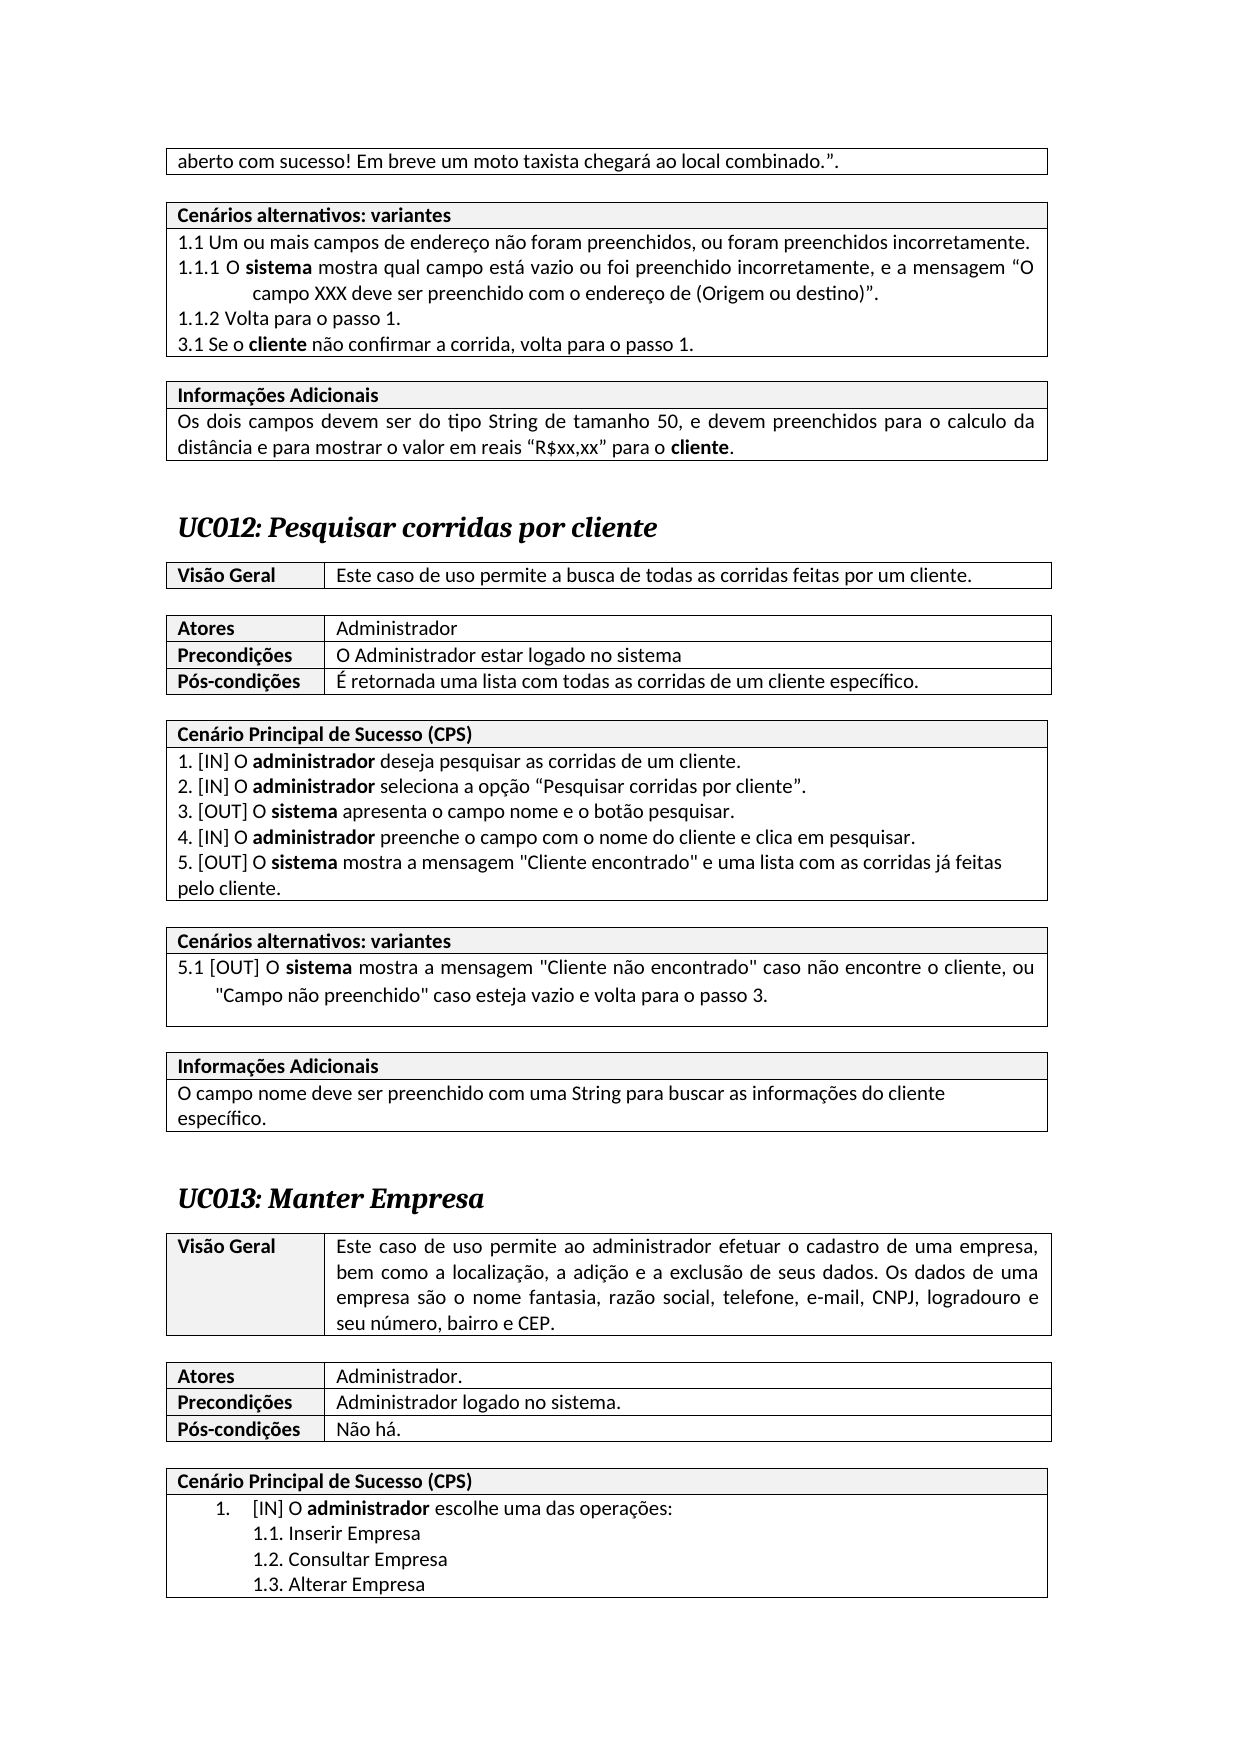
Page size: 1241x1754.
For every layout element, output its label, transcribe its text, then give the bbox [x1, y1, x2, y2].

table_header Administrador. [325, 1363, 1051, 1388]
subtitle UC013: Manter Empresa [177, 1182, 1122, 1216]
table_header Cenários alternativos: variantes [167, 203, 1047, 228]
table_cell Não há. [325, 1416, 1051, 1441]
table_cell É retornada uma lista com todas as corridas de um cliente específico. [325, 669, 1051, 694]
table_header Cenário Principal de Sucesso (CPS) [167, 1469, 1047, 1494]
table_cell Pós-condições [167, 1416, 324, 1441]
table_header Atores [167, 616, 324, 641]
table_header Visão Geral [167, 563, 324, 588]
table_header Visão Geral [167, 1234, 324, 1335]
table_cell [IN] O administrador escolhe uma das operações: 1.1. Inserir Empresa 1.2. Consultar Empresa 1.3. Alterar Empresa 1.4. Excluir Empresa [167, 1495, 1047, 1597]
table_header Informações Adicionais [167, 1053, 1047, 1079]
table_cell Precondições [167, 1389, 324, 1415]
subtitle UC012: Pesquisar corridas por cliente [177, 511, 1122, 545]
table_cell Precondições [167, 642, 324, 667]
table_header Cenário Principal de Sucesso (CPS) [167, 721, 1047, 747]
table_cell Administrador logado no sistema. [325, 1389, 1051, 1415]
table_cell 1. [IN] O administrador deseja pesquisar as corridas de um cliente. 2. [IN] O administrador seleciona a opção “Pesquisar corridas por cliente”. 3. [OUT] O sistema apresenta o campo nome e o botão pesquisar. 4. [IN] O administrador preenche o campo com o nome do cliente e clica em pesquisar. 5. [OUT] O sistema mostra a mensagem "Cliente encontrado" e uma lista com as corridas já feitas pelo cliente. [167, 748, 1047, 900]
table_header Administrador [325, 616, 1051, 641]
table_header Atores [167, 1363, 324, 1388]
table_cell 5.1 [OUT] O sistema mostra a mensagem "Cliente não encontrado" caso não encontre o cliente, ou "Campo não preenchido" caso esteja vazio e volta para o passo 3. [167, 954, 1047, 1026]
table_cell O campo nome deve ser preenchido com uma String para buscar as informações do cliente específico. [167, 1080, 1047, 1131]
table_cell 1.1 Um ou mais campos de endereço não foram preenchidos, ou foram preenchidos incorretamente. 1.1.1 O sistema mostra qual campo está vazio ou foi preenchido incorretamente, e a mensagem “O campo XXX deve ser preenchido com o endereço de (Origem ou destino)”. 1.1.2 Volta para o passo 1. 3.1 Se o cliente não confirmar a corrida, volta para o passo 1. [167, 229, 1047, 356]
table_header Este caso de uso permite a busca de todas as corridas feitas por um cliente. [325, 563, 1051, 588]
table_cell Pós-condições [167, 669, 324, 694]
table_cell Os dois campos devem ser do tipo String de tamanho 50, e devem preenchidos para o calculo da distância e para mostrar o valor em reais “R$xx,xx” para o cliente. [167, 409, 1047, 459]
table_header Cenários alternativos: variantes [167, 928, 1047, 953]
table_header Informações Adicionais [167, 382, 1047, 408]
table_cell O Administrador estar logado no sistema [325, 642, 1051, 667]
